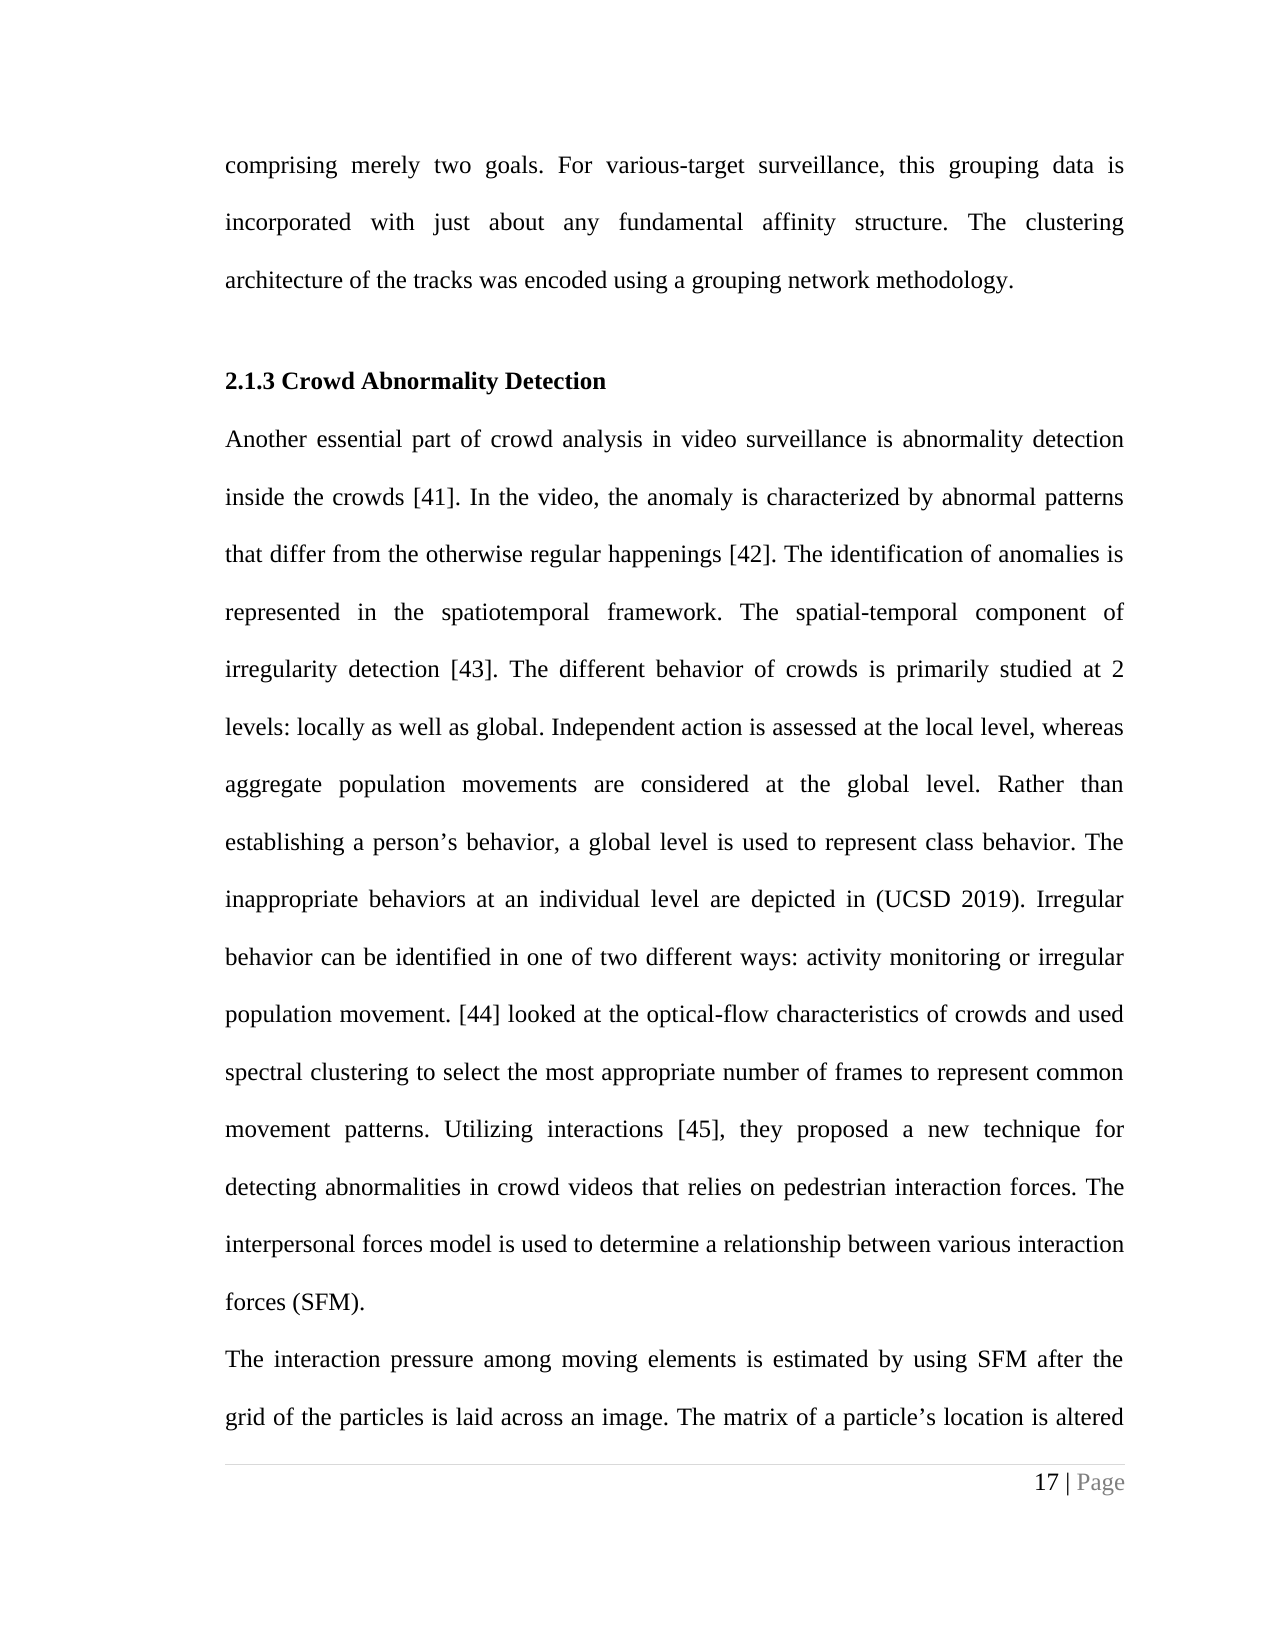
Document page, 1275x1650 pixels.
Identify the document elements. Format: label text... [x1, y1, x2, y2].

text Another essential part of crowd analysis in video surveillance is abnormality detection inside the crowds [41]. In the video, the anomaly is characterized by abnormal patterns that differ from the otherwise regular happenings [42]. The identification of anomalies is represented in the spatiotemporal framework. The spatial-temporal component of irregularity detection [43]. The different behavior of crowds is primarily studied at 2 levels: locally as well as global. Independent action is assessed at the local level, whereas aggregate population movements are considered at the global level. Rather than establishing a person’s behavior, a global level is used to represent class behavior. The inappropriate behaviors at an individual level are depicted in (UCSD 2019). Irregular behavior can be identified in one of two different ways: activity monitoring or irregular population movement. [44] looked at the optical-flow characteristics of crowds and used spectral clustering to select the most appropriate number of frames to represent common movement patterns. Utilizing interactions [45], they proposed a new technique for detecting abnormalities in crowd videos that relies on pedestrian interaction forces. The interpersonal forces model is used to determine a relationship between various interaction forces (SFM). [225, 424, 1125, 1315]
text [225, 150, 1125, 294]
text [225, 1344, 1125, 1430]
subtitle 2.1.3 Crowd Abnormality Detection [225, 366, 1125, 395]
